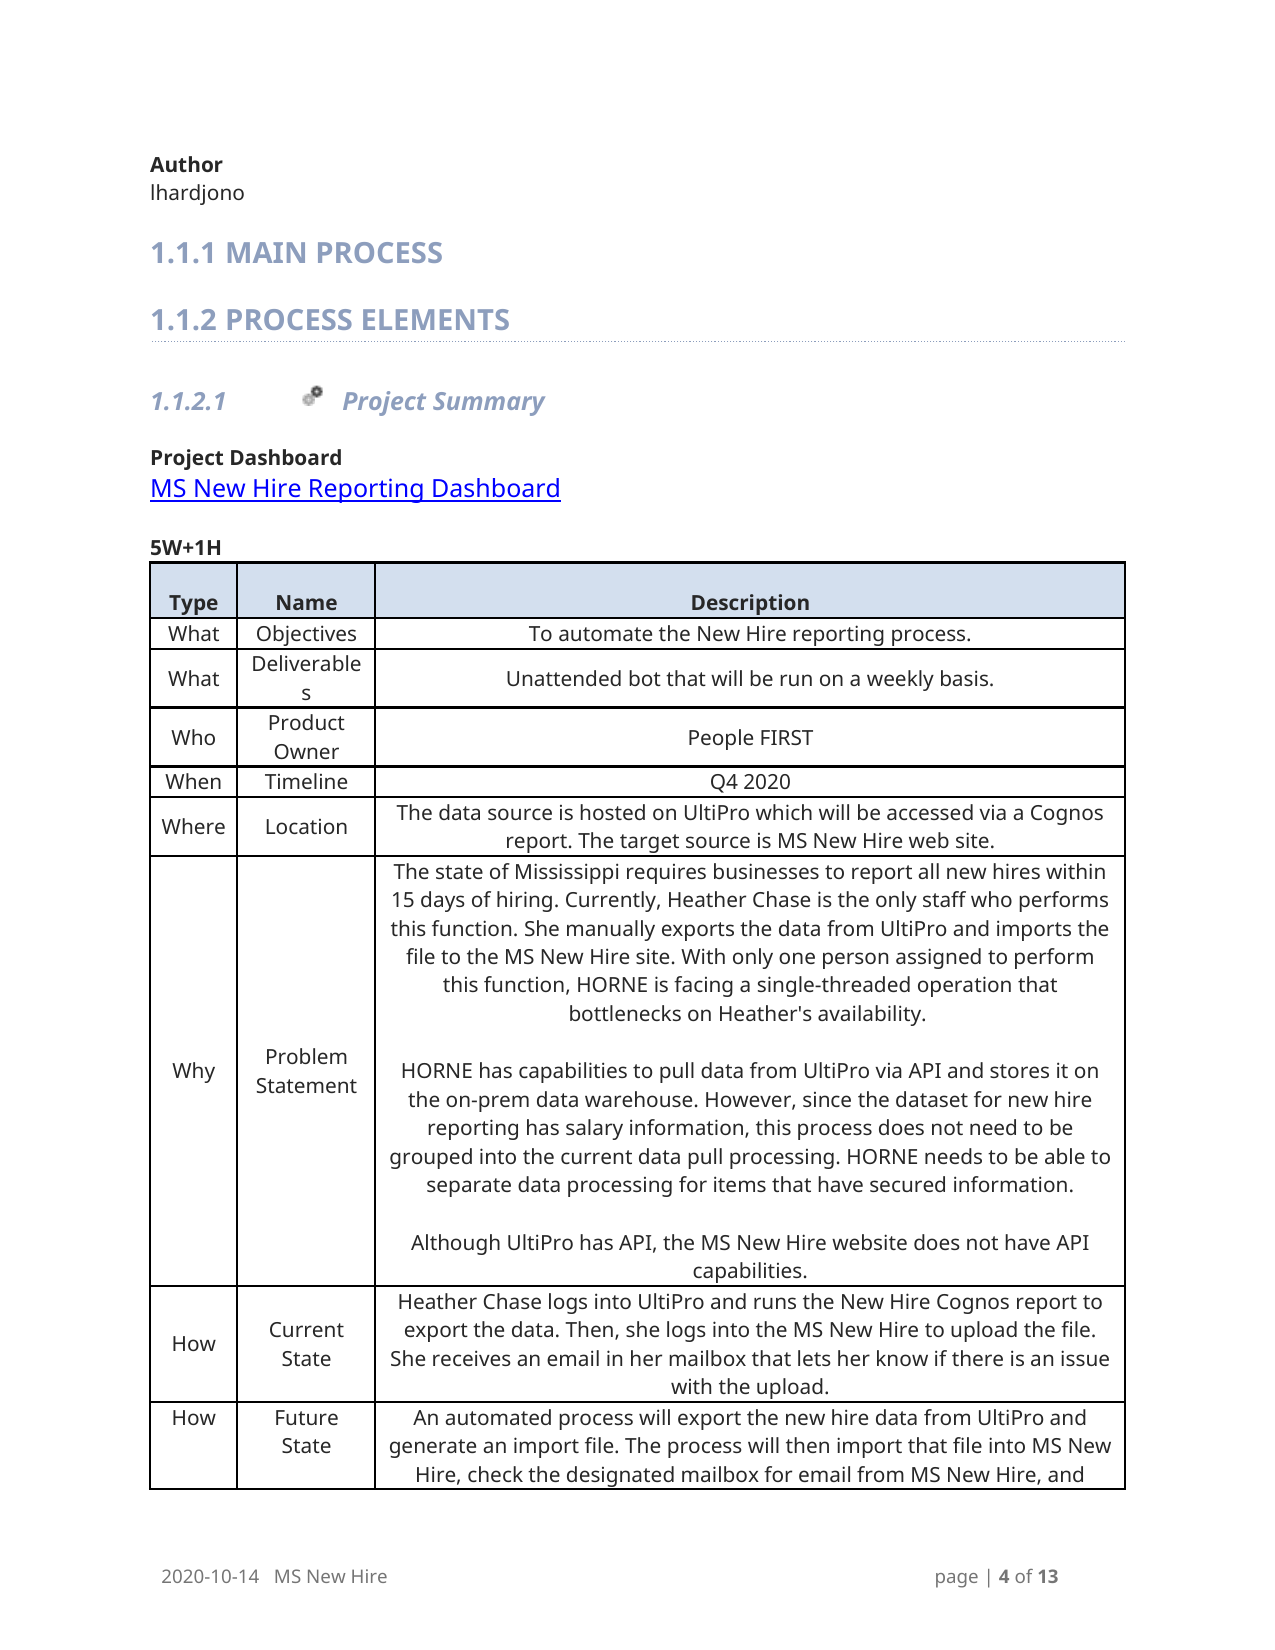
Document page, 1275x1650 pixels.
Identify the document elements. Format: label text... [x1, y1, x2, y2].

table_cell How [151, 1403, 236, 1488]
table_cell Location [238, 798, 374, 855]
table_header Description [376, 564, 1124, 617]
table_cell The data source is hosted on UltiPro which will be accessed via a Cognos report. The target source is MS New Hire web site. [376, 798, 1124, 855]
table_cell Deliverables [238, 650, 374, 706]
subtitle PROCESS ELEMENTS [150, 300, 1125, 342]
table_header Name [238, 564, 374, 617]
text 5W+1H [150, 533, 1125, 561]
table_cell Q4 2020 [376, 768, 1124, 796]
table_cell Objectives [238, 619, 374, 647]
table_header Type [151, 564, 236, 617]
picture [301, 384, 324, 407]
table_cell Future State [238, 1403, 374, 1488]
text MS New Hire Reporting Dashboard [150, 471, 1125, 505]
table_cell What [151, 650, 236, 706]
table_cell To automate the New Hire reporting process. [376, 619, 1124, 647]
table_cell Why [151, 857, 236, 1285]
table_cell People FIRST [376, 709, 1124, 765]
table_cell Who [151, 709, 236, 765]
table_cell The state of Mississippi requires businesses to report all new hires within 15 days of hiring. Currently, Heather Chase is the only staff who performs this function. She manually exports the data from UltiPro and imports the file to the MS New Hire site. With only one person assigned to perform this function, HORNE is facing a single-threaded operation that bottlenecks on Heather's availability. HORNE has capabilities to pull data from UltiPro via API and stores it on the on-prem data warehouse. However, since the dataset for new hire reporting has salary information, this process does not need to be grouped into the current data pull processing. HORNE needs to be able to separate data processing for items that have secured information. Although UltiPro has API, the MS New Hire website does not have API capabilities. [376, 857, 1124, 1285]
table_cell Current State [238, 1287, 374, 1401]
text Project Dashboard [150, 443, 1125, 471]
table_cell Where [151, 798, 236, 855]
table_cell Unattended bot that will be run on a weekly basis. [376, 650, 1124, 706]
table_cell Problem Statement [238, 857, 374, 1285]
text Author [150, 150, 1125, 178]
subtitle Project Summary [150, 383, 1125, 418]
subtitle MAIN PROCESS [150, 232, 1125, 272]
table_cell When [151, 768, 236, 796]
table_cell What [151, 619, 236, 647]
table_cell How [151, 1287, 236, 1401]
table_cell Timeline [238, 768, 374, 796]
table_cell Product Owner [238, 709, 374, 765]
text lhardjono [150, 178, 1125, 207]
